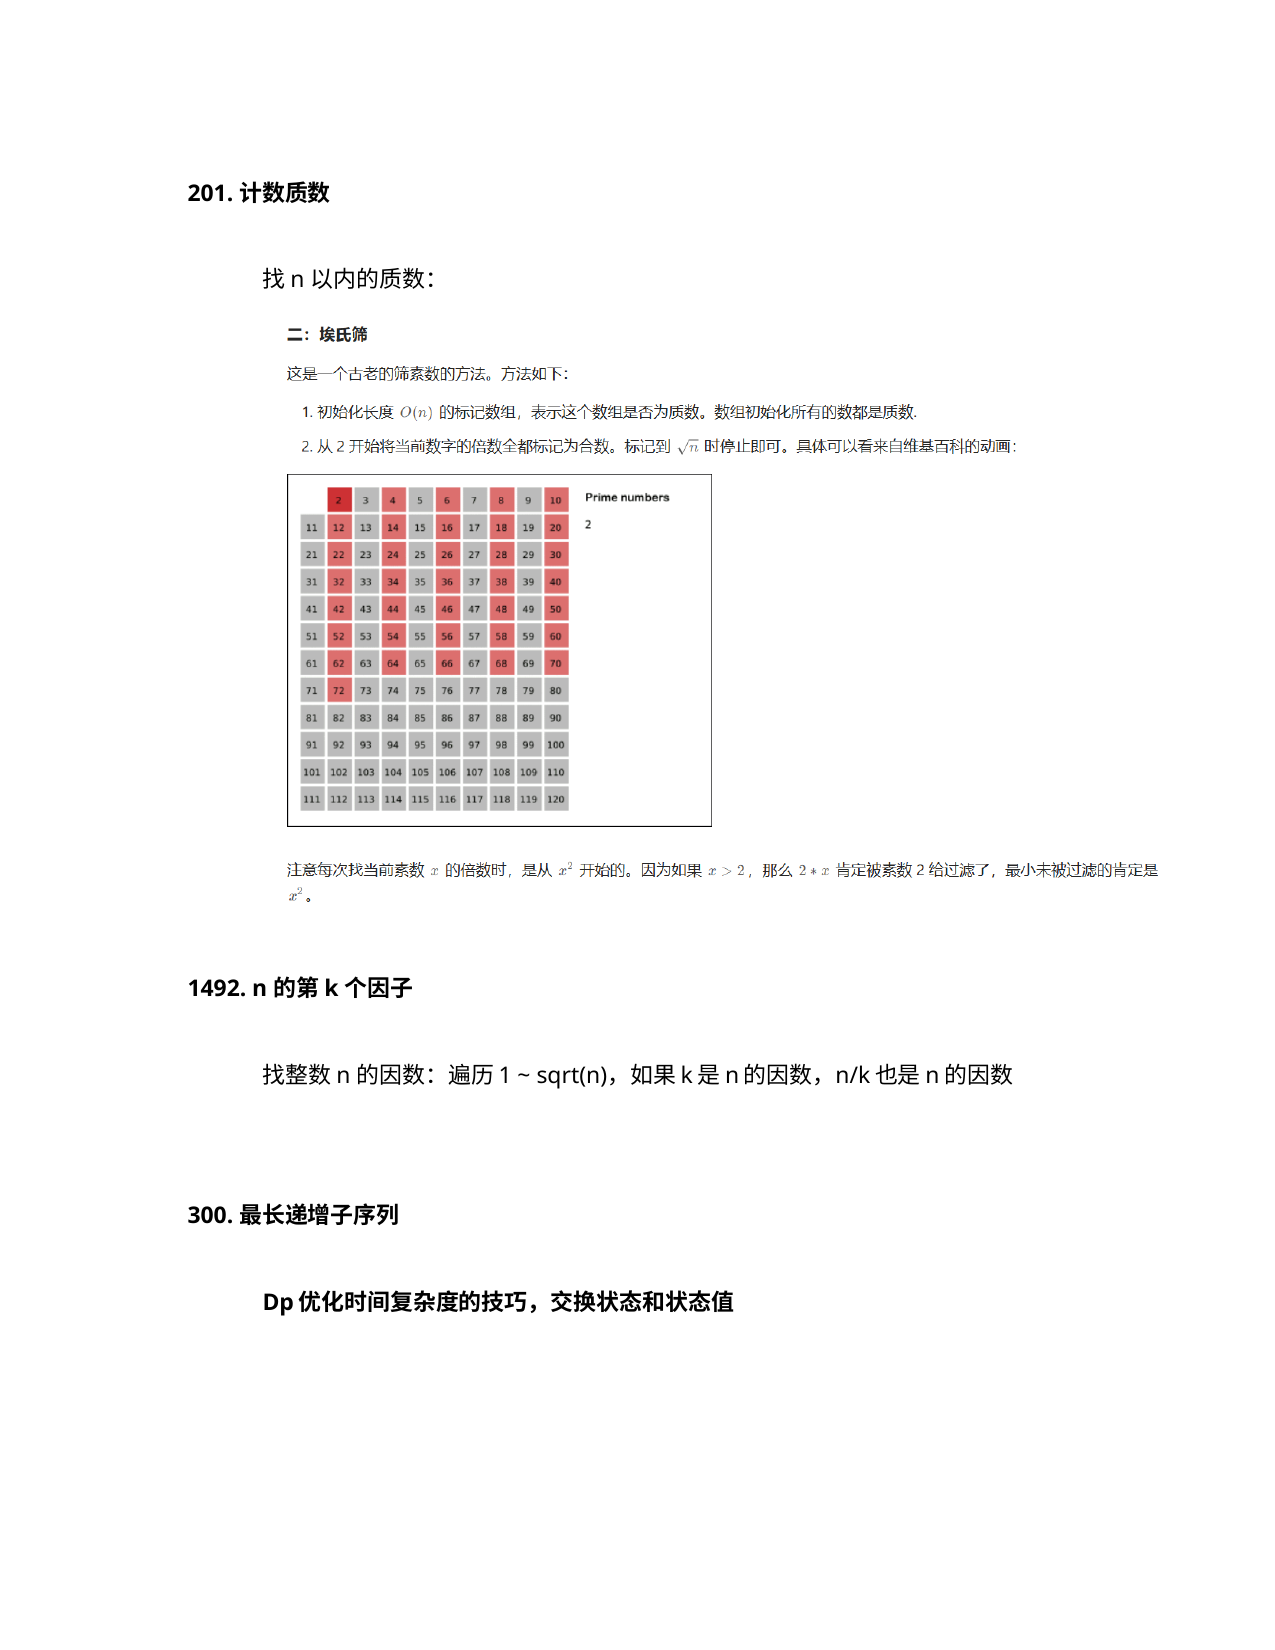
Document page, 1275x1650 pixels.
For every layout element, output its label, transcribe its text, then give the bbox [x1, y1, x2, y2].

list 找整数 n 的因数：遍历1 ~ sqrt(n)，如果k是n的因数，n/k也是n的因数 [262, 1041, 1088, 1106]
text 201. 计数质数 [187, 159, 1088, 224]
text 1492. n 的第 k 个因子 [187, 954, 1088, 1019]
list 找 n 以内的质数： [262, 245, 1088, 310]
text 300. 最长递增子序列 [187, 1181, 1088, 1246]
picture [262, 315, 1163, 923]
list Dp优化时间复杂度的技巧，交换状态和状态值 [262, 1268, 1088, 1333]
